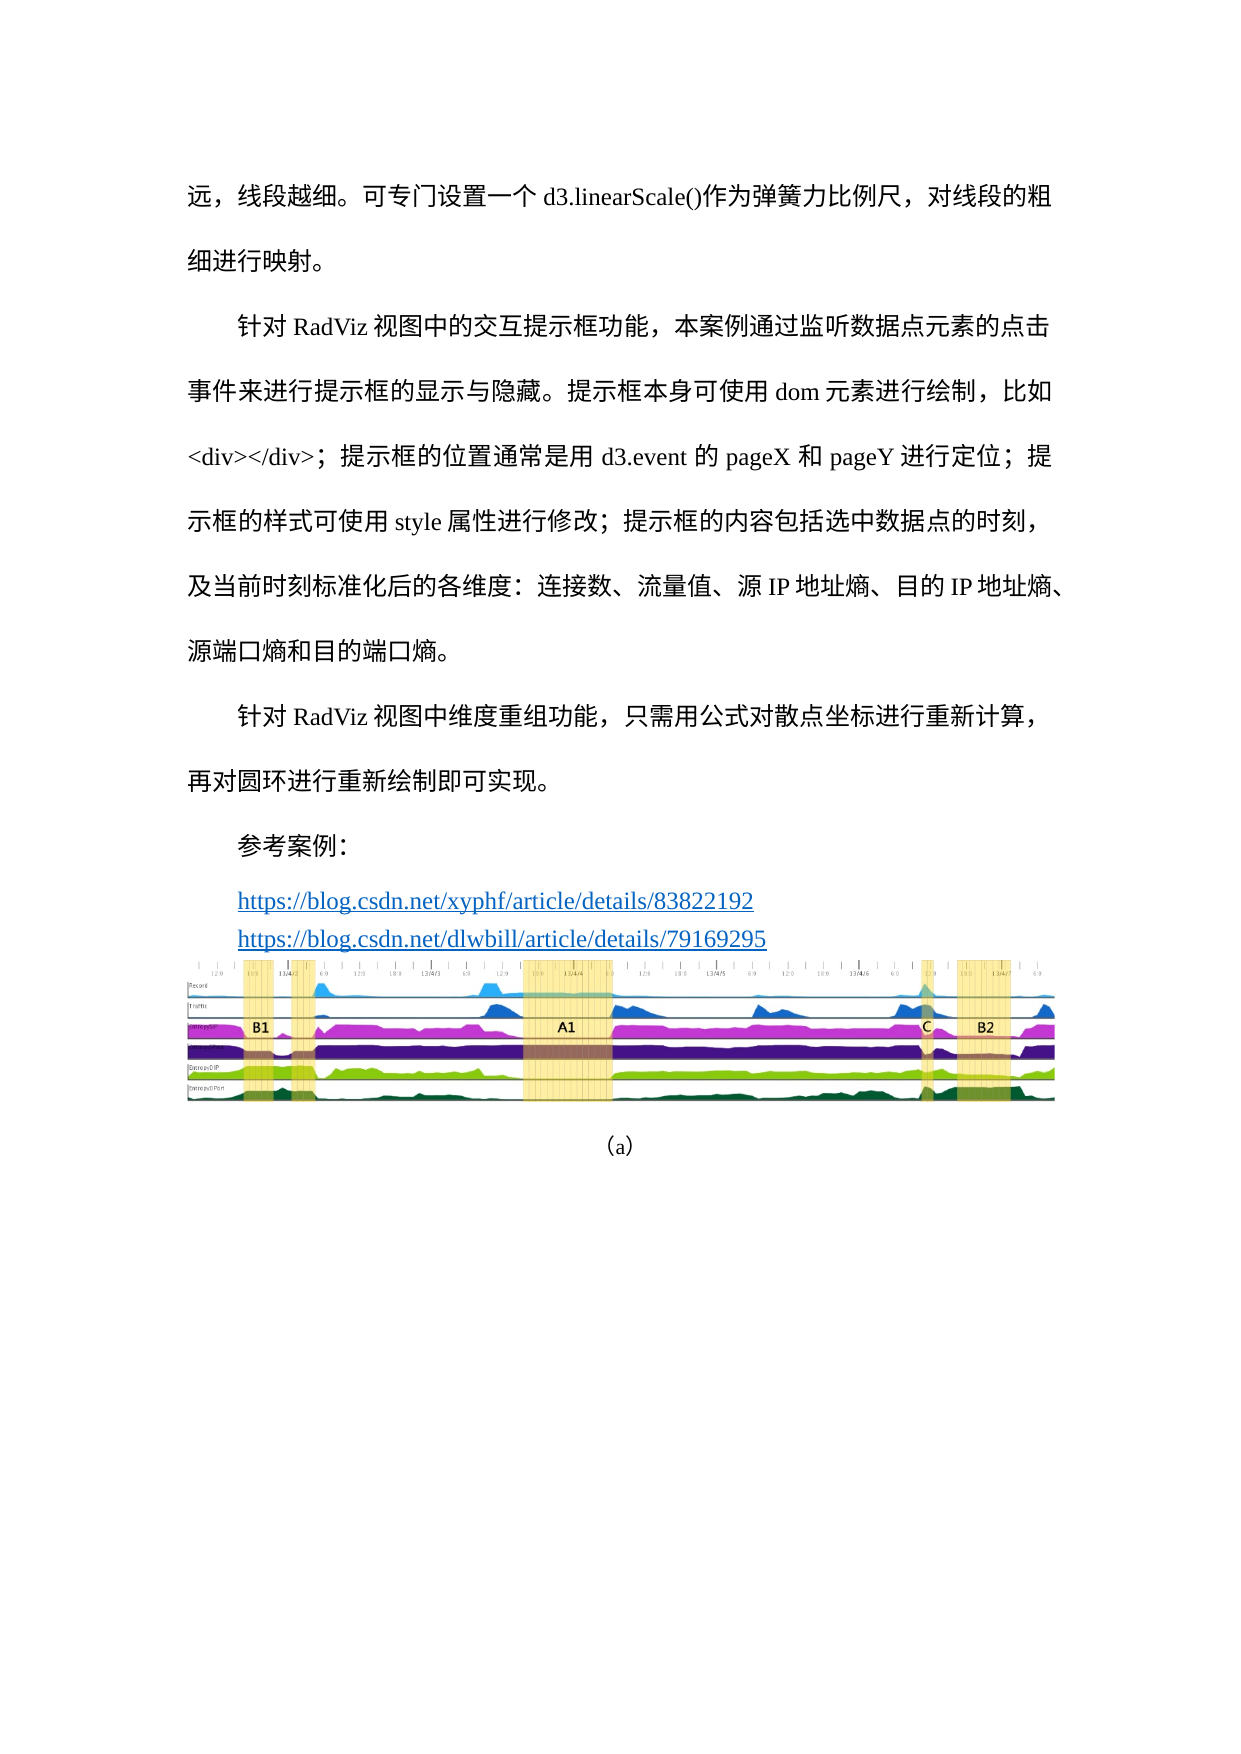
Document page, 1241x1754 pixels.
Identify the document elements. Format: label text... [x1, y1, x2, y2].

text 参考案例： [187, 812, 1053, 877]
text 针对RadViz视图中维度重组功能，只需用公式对散点坐标进行重新计算，再对圆环进行重新绘制即可实现。 [187, 682, 1053, 812]
text https://blog.csdn.net/xyphf/article/details/83822192 [187, 884, 1053, 917]
text https://blog.csdn.net/dlwbill/article/details/79169295 [187, 922, 1053, 955]
picture [187, 960, 1055, 1102]
text （a） [187, 1129, 1053, 1161]
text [187, 162, 1053, 292]
text 针对RadViz视图中的交互提示框功能，本案例通过监听数据点元素的点击事件来进行提示框的显示与隐藏。提示框本身可使用dom元素进行绘制，比如<div></div>；提示框的位置通常是用 d3.event 的 pageX 和 pageY进行定位；提示框的样式可使用style属性进行修改；提示框的内容包括选中数据点的时刻，及当前时刻标准化后的各维度：连接数、流量值、源IP地址熵、目的IP地址熵、源端口熵和目的端口熵。 [187, 292, 1053, 682]
